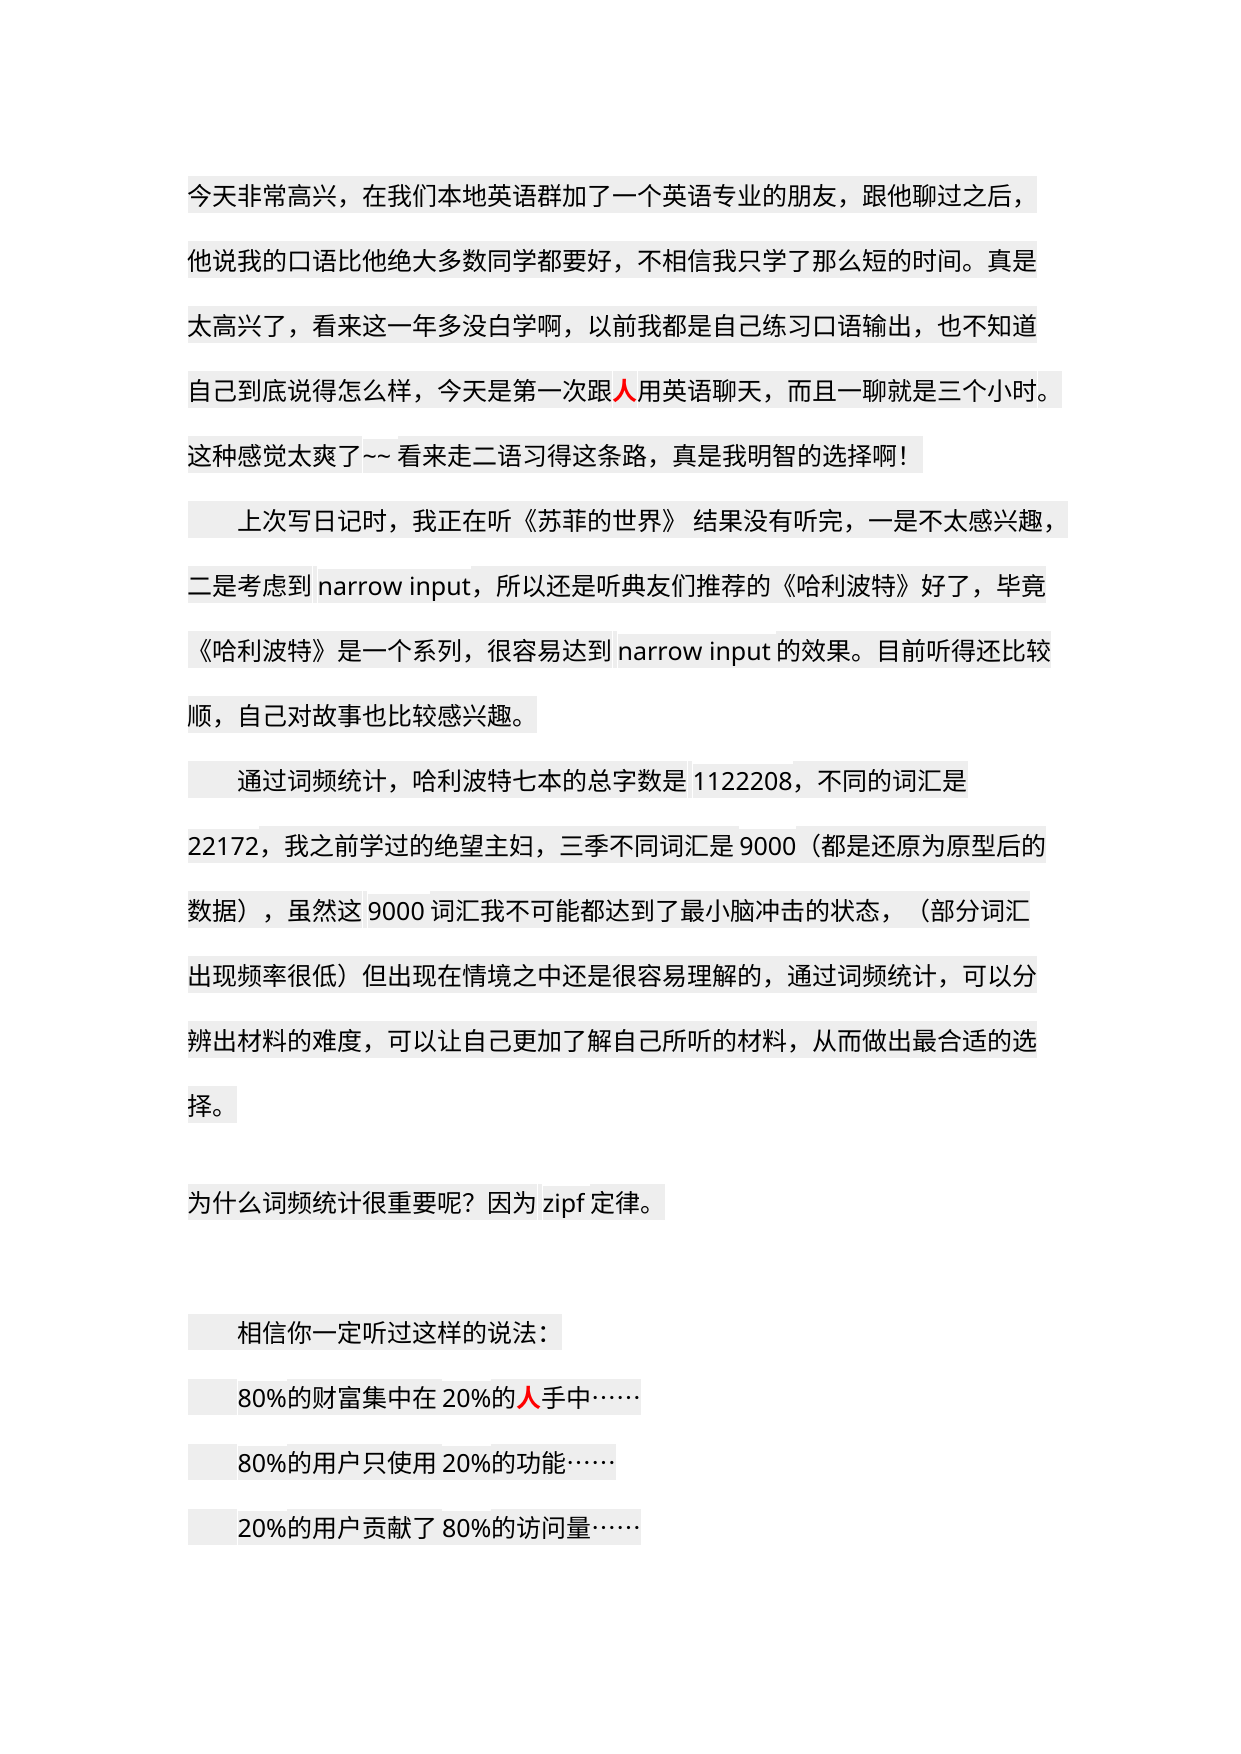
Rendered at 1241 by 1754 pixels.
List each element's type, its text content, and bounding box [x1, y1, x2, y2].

text 今天非常高兴，在我们本地英语群加了一个英语专业的朋友，跟他聊过之后，他说我的口语比他绝大多数同学都要好，不相信我只学了那么短的时间。真是太高兴了，看来这一年多没白学啊，以前我都是自己练习口语输出，也不知道自己到底说得怎么样，今天是第一次跟人用英语聊天，而且一聊就是三个小时。这种感觉太爽了~~ 看来走二语习得这条路，真是我明智的选择啊！ 上次写日记时，我正在听《苏菲的世界》 结果没有听完，一是不太感兴趣，二是考虑到narrow input，所以还是听典友们推荐的《哈利波特》好了，毕竟《哈利波特》是一个系列，很容易达到narrow input的效果。目前听得还比较顺，自己对故事也比较感兴趣。 通过词频统计，哈利波特七本的总字数是1122208，不同的词汇是22172，我之前学过的绝望主妇，三季不同词汇是9000（都是还原为原型后的数据），虽然这9000词汇我不可能都达到了最小脑冲击的状态，（部分词汇出现频率很低）但出现在情境之中还是很容易理解的，通过词频统计，可以分辨出材料的难度，可以让自己更加了解自己所听的材料，从而做出最合适的选择。 [187, 162, 1053, 1137]
